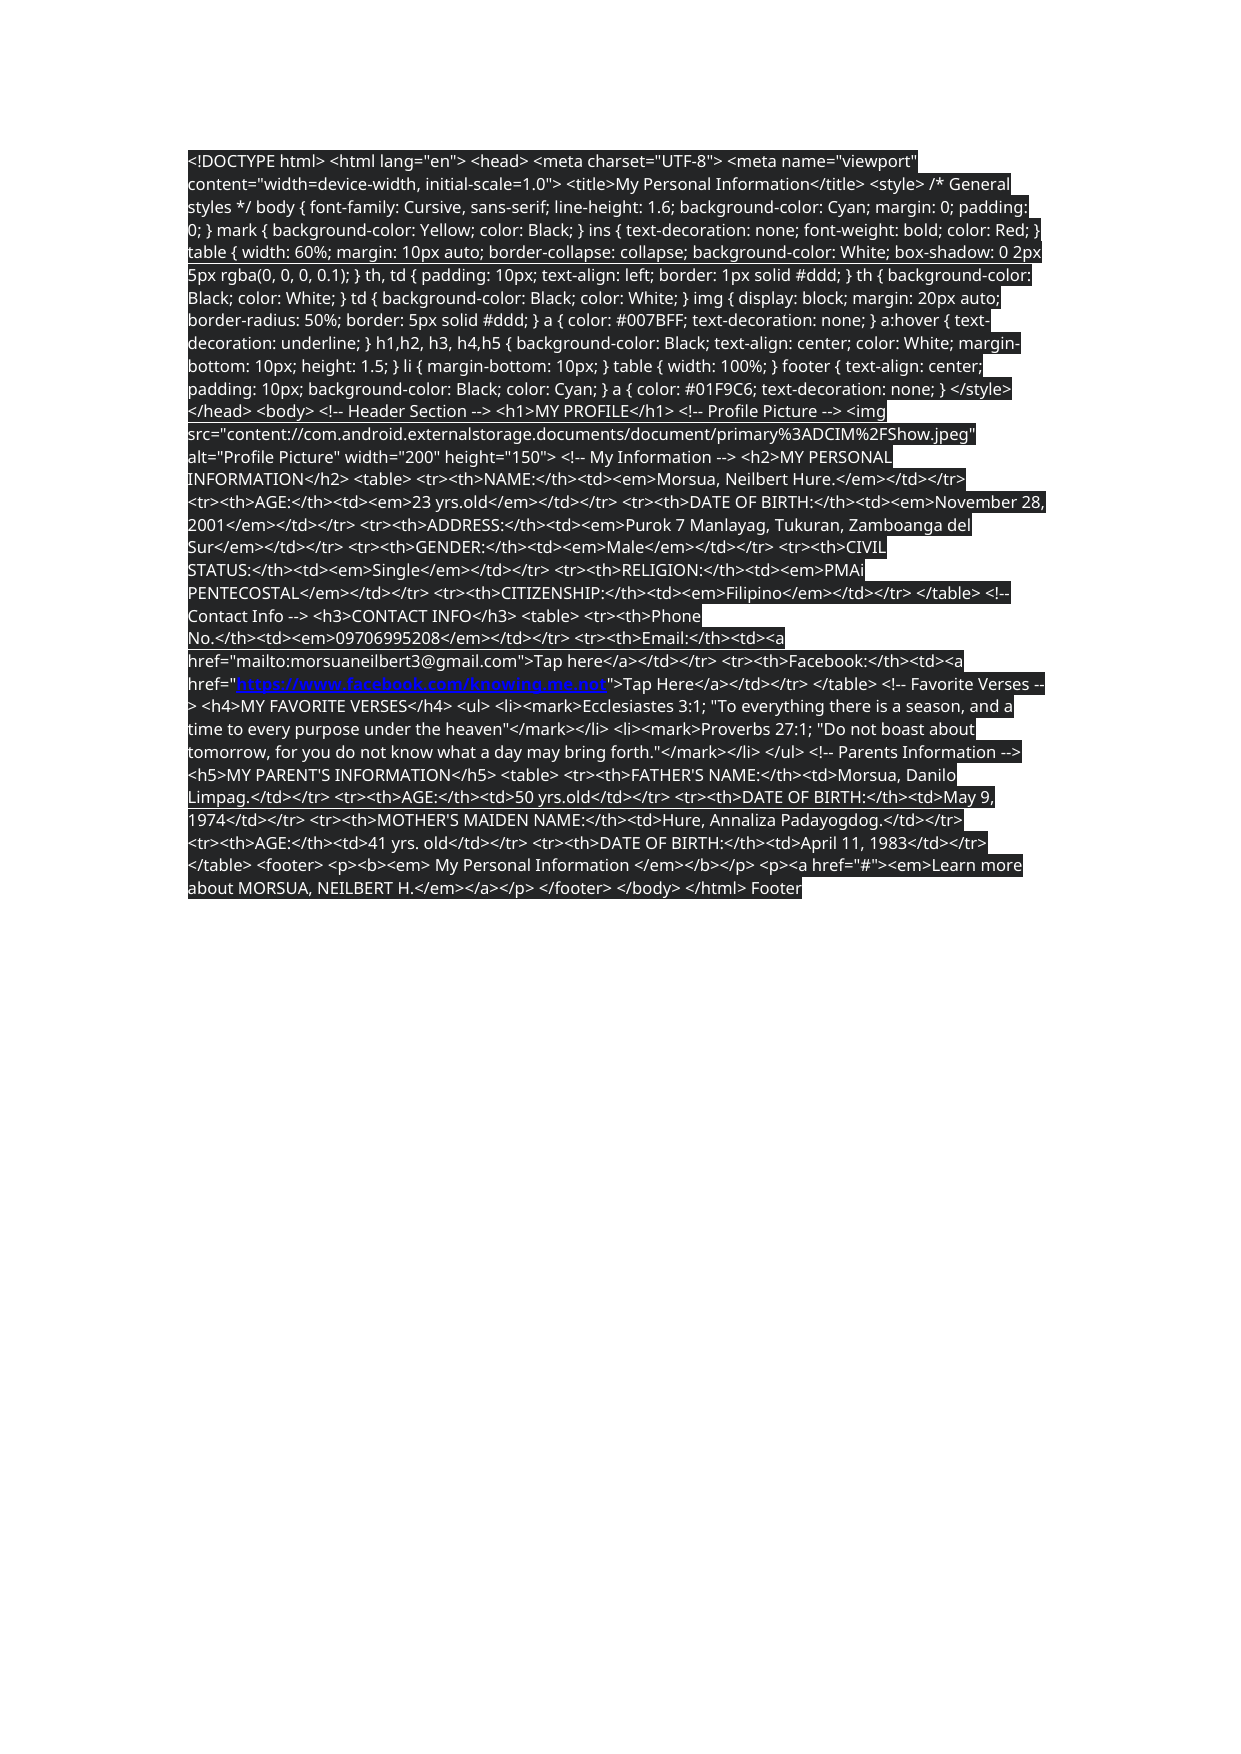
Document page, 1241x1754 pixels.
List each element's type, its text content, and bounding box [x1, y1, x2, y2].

text <!DOCTYPE html> <html lang="en"> <head> <meta charset="UTF-8"> <meta name="viewport" content="width=device-width, initial-scale=1.0"> <title>My Personal Information</title> <style> /* General styles */ body { font-family: Cursive, sans-serif; line-height: 1.6; background-color: Cyan; margin: 0; padding: 0; } mark { background-color: Yellow; color: Black; } ins { text-decoration: none; font-weight: bold; color: Red; } table { width: 60%; margin: 10px auto; border-collapse: collapse; background-color: White; box-shadow: 0 2px 5px rgba(0, 0, 0, 0.1); } th, td { padding: 10px; text-align: left; border: 1px solid #ddd; } th { background-color: Black; color: White; } td { background-color: Black; color: White; } img { display: block; margin: 20px auto; border-radius: 50%; border: 5px solid #ddd; } a { color: #007BFF; text-decoration: none; } a:hover { text-decoration: underline; } h1,h2, h3, h4,h5 { background-color: Black; text-align: center; color: White; margin-bottom: 10px; height: 1.5; } li { margin-bottom: 10px; } table { width: 100%; } footer { text-align: center; padding: 10px; background-color: Black; color: Cyan; } a { color: #01F9C6; text-decoration: none; } </style> </head> <body> <!-- Header Section --> <h1>MY PROFILE</h1> <!-- Profile Picture --> <img src="content://com.android.externalstorage.documents/document/primary%3ADCIM%2FShow.jpeg" alt="Profile Picture" width="200" height="150"> <!-- My Information --> <h2>MY PERSONAL INFORMATION</h2> <table> <tr><th>NAME:</th><td><em>Morsua, Neilbert Hure.</em></td></tr> <tr><th>AGE:</th><td><em>23 yrs.old</em></td></tr> <tr><th>DATE OF BIRTH:</th><td><em>November 28, 2001</em></td></tr> <tr><th>ADDRESS:</th><td><em>Purok 7 Manlayag, Tukuran, Zamboanga del Sur</em></td></tr> <tr><th>GENDER:</th><td><em>Male</em></td></tr> <tr><th>CIVIL STATUS:</th><td><em>Single</em></td></tr> <tr><th>RELIGION:</th><td><em>PMAi PENTECOSTAL</em></td></tr> <tr><th>CITIZENSHIP:</th><td><em>Filipino</em></td></tr> </table> <!-- Contact Info --> <h3>CONTACT INFO</h3> <table> <tr><th>Phone No.</th><td><em>09706995208</em></td></tr> <tr><th>Email:</th><td><a href="mailto:morsuaneilbert3@gmail.com">Tap here</a></td></tr> <tr><th>Facebook:</th><td><a href="https://www.facebook.com/knowing.me.not">Tap Here</a></td></tr> </table> <!-- Favorite Verses --> <h4>MY FAVORITE VERSES</h4> <ul> <li><mark>Ecclesiastes 3:1; "To everything there is a season, and a time to every purpose under the heaven"</mark></li> <li><mark>Proverbs 27:1; "Do not boast about tomorrow, for you do not know what a day may bring forth."</mark></li> </ul> <!-- Parents Information --> <h5>MY PARENT'S INFORMATION</h5> <table> <tr><th>FATHER'S NAME:</th><td>Morsua, Danilo Limpag.</td></tr> <tr><th>AGE:</th><td>50 yrs.old</td></tr> <tr><th>DATE OF BIRTH:</th><td>May 9, 1974</td></tr> <tr><th>MOTHER'S MAIDEN NAME:</th><td>Hure, Annaliza Padayogdog.</td></tr> <tr><th>AGE:</th><td>41 yrs. old</td></tr> <tr><th>DATE OF BIRTH:</th><td>April 11, 1983</td></tr> </table> <footer> <p><b><em> My Personal Information </em></b></p> <p><a href="#"><em>Learn more about MORSUA, NEILBERT H.</em></a></p> </footer> </body> </html> Footer [187, 150, 1053, 899]
